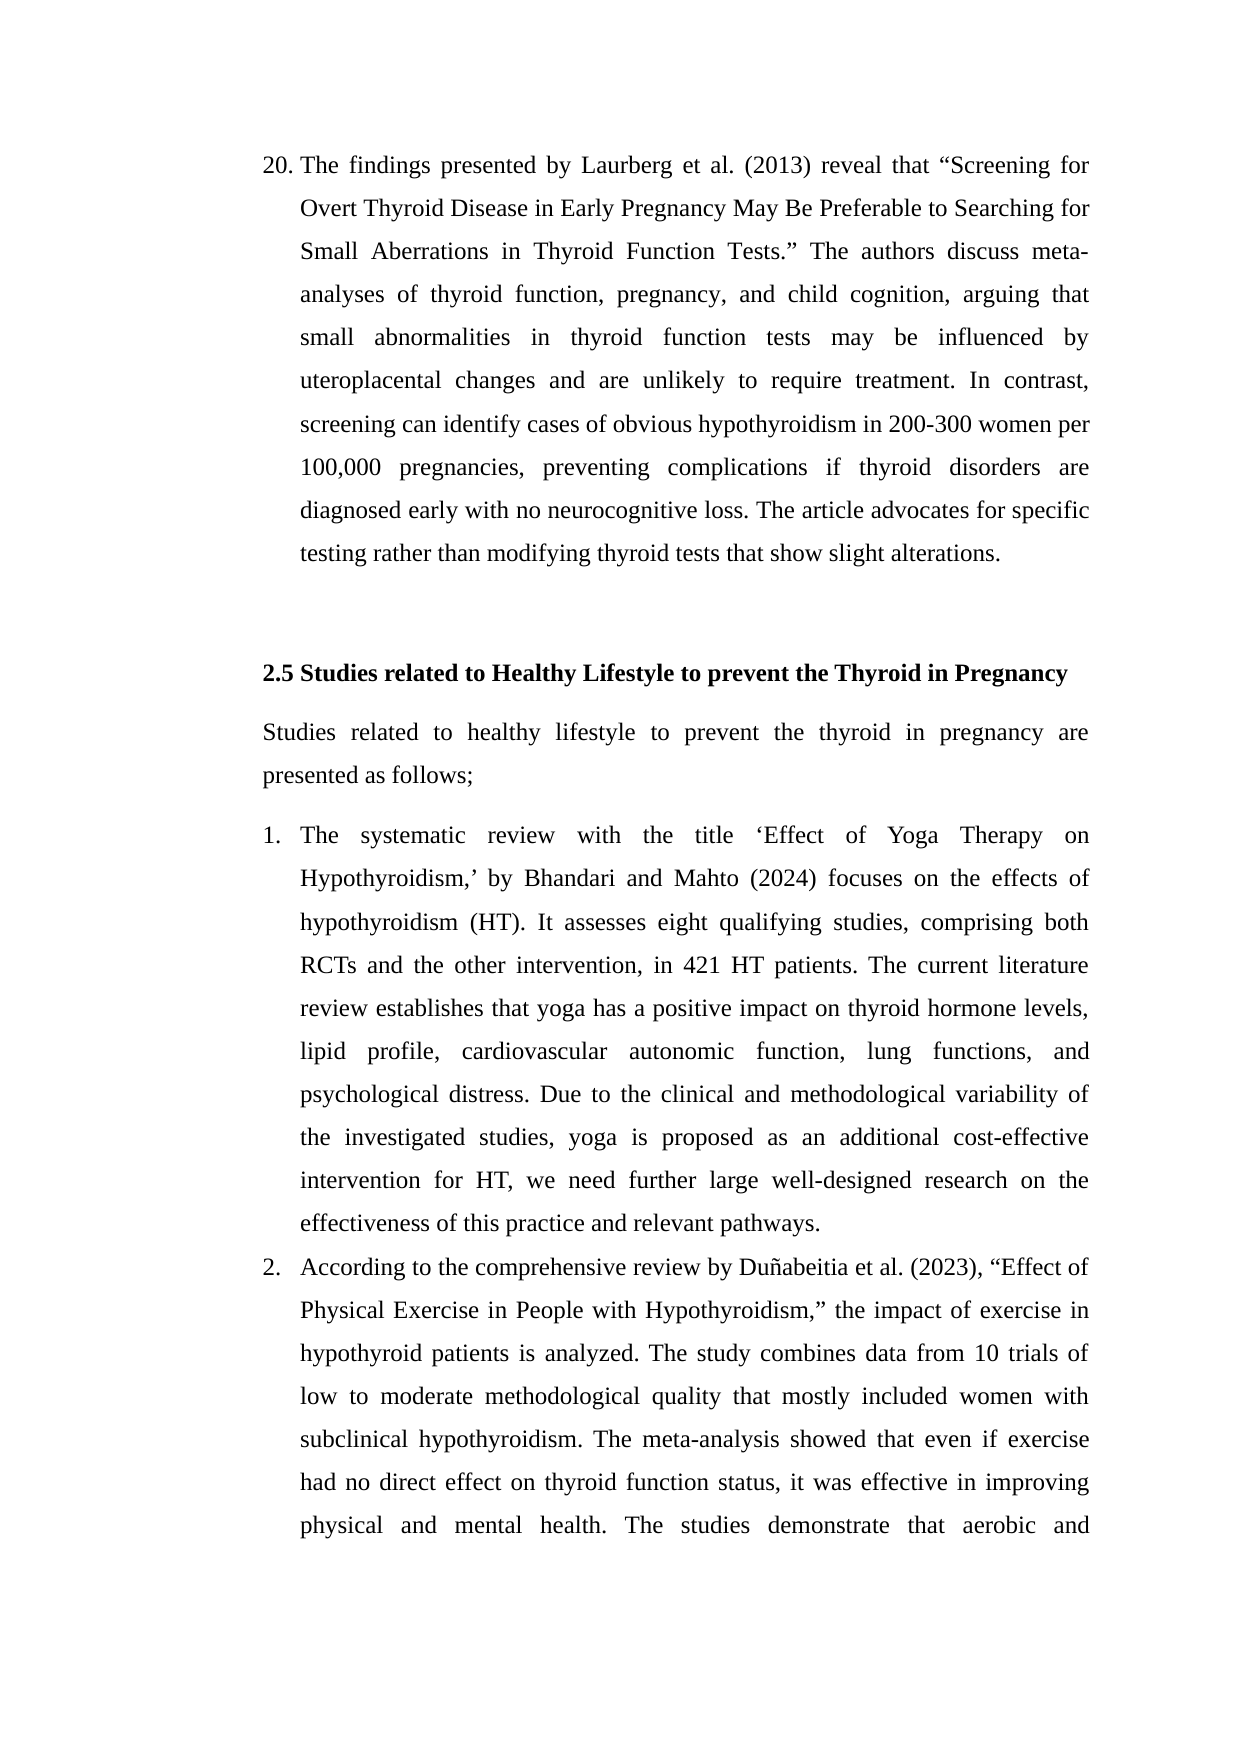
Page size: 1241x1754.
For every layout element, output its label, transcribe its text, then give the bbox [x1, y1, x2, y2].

list The findings presented by Laurberg et al. (2013) reveal that “Screening for Overt Thyroid Disease in Early Pregnancy May Be Preferable to Searching for Small Aberrations in Thyroid Function Tests.” The authors discuss meta-analyses of thyroid function, pregnancy, and child cognition, arguing that small abnormalities in thyroid function tests may be influenced by uteroplacental changes and are unlikely to require treatment. In contrast, screening can identify cases of obvious hypothyroidism in 200-300 women per 100,000 pregnancies, preventing complications if thyroid disorders are diagnosed early with no neurocognitive loss. The article advocates for specific testing rather than modifying thyroid tests that show slight alterations. [262, 150, 1090, 567]
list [262, 1252, 1090, 1539]
text 2.5 Studies related to Healthy Lifestyle to prevent the Thyroid in Pregnancy [262, 658, 1090, 686]
text Studies related to healthy lifestyle to prevent the thyroid in pregnancy are presented as follows; [262, 717, 1090, 789]
list The systematic review with the title ‘Effect of Yoga Therapy on Hypothyroidism,’ by Bhandari and Mahto (2024) focuses on the effects of hypothyroidism (HT). It assesses eight qualifying studies, comprising both RCTs and the other intervention, in 421 HT patients. The current literature review establishes that yoga has a positive impact on thyroid hormone levels, lipid profile, cardiovascular autonomic function, lung functions, and psychological distress. Due to the clinical and methodological variability of the investigated studies, yoga is proposed as an additional cost-effective intervention for HT, we need further large well-designed research on the effectiveness of this practice and relevant pathways. [262, 820, 1090, 1237]
